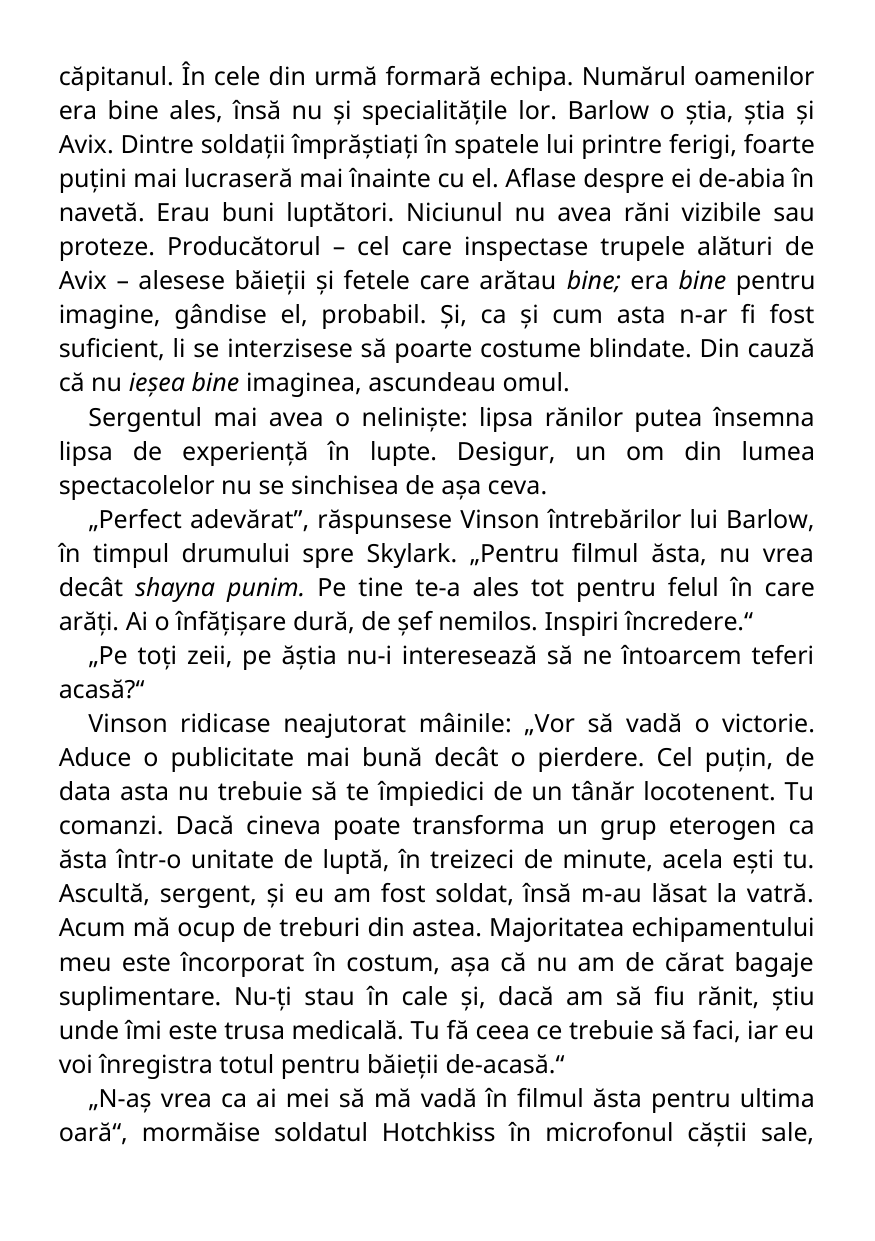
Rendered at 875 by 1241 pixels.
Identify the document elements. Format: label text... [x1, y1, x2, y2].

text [58, 1080, 816, 1148]
text Sergentul mai avea o nelinişte: lipsa rănilor putea însemna lipsa de experienţă în lupte. Desigur, un om din lumea spectacolelor nu se sinchisea de aşa ceva. [58, 399, 816, 501]
text Vinson ridicase neajutorat mâinile: „Vor să vadă o victorie. Aduce o publicitate mai bună decât o pierdere. Cel puţin, de data asta nu trebuie să te împiedici de un tânăr locotenent. Tu comanzi. Dacă cineva poate transforma un grup eterogen ca ăsta într-o unitate de luptă, în treizeci de minute, acela eşti tu. Ascultă, sergent, şi eu am fost soldat, însă m-au lăsat la vatră. Acum mă ocup de treburi din astea. Majoritatea echipamentului meu este încorporat în costum, aşa că nu am de cărat bagaje suplimentare. Nu-ţi stau în cale şi, dacă am să fiu rănit, ştiu unde îmi este trusa medicală. Tu fă ceea ce trebuie să faci, iar eu voi înregistra totul pentru băieţii de-acasă.“ [58, 706, 816, 1080]
text „Perfect adevărat”, răspunsese Vinson întrebărilor lui Barlow, în timpul drumului spre Skylark. „Pentru filmul ăsta, nu vrea decât shayna punim. Pe tine te-a ales tot pentru felul în care arăţi. Ai o înfăţişare dură, de şef nemilos. Inspiri încredere.“ [58, 501, 816, 638]
text „Pe toţi zeii, pe ăştia nu-i interesează să ne întoarcem teferi acasă?“ [58, 638, 816, 706]
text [58, 58, 816, 399]
